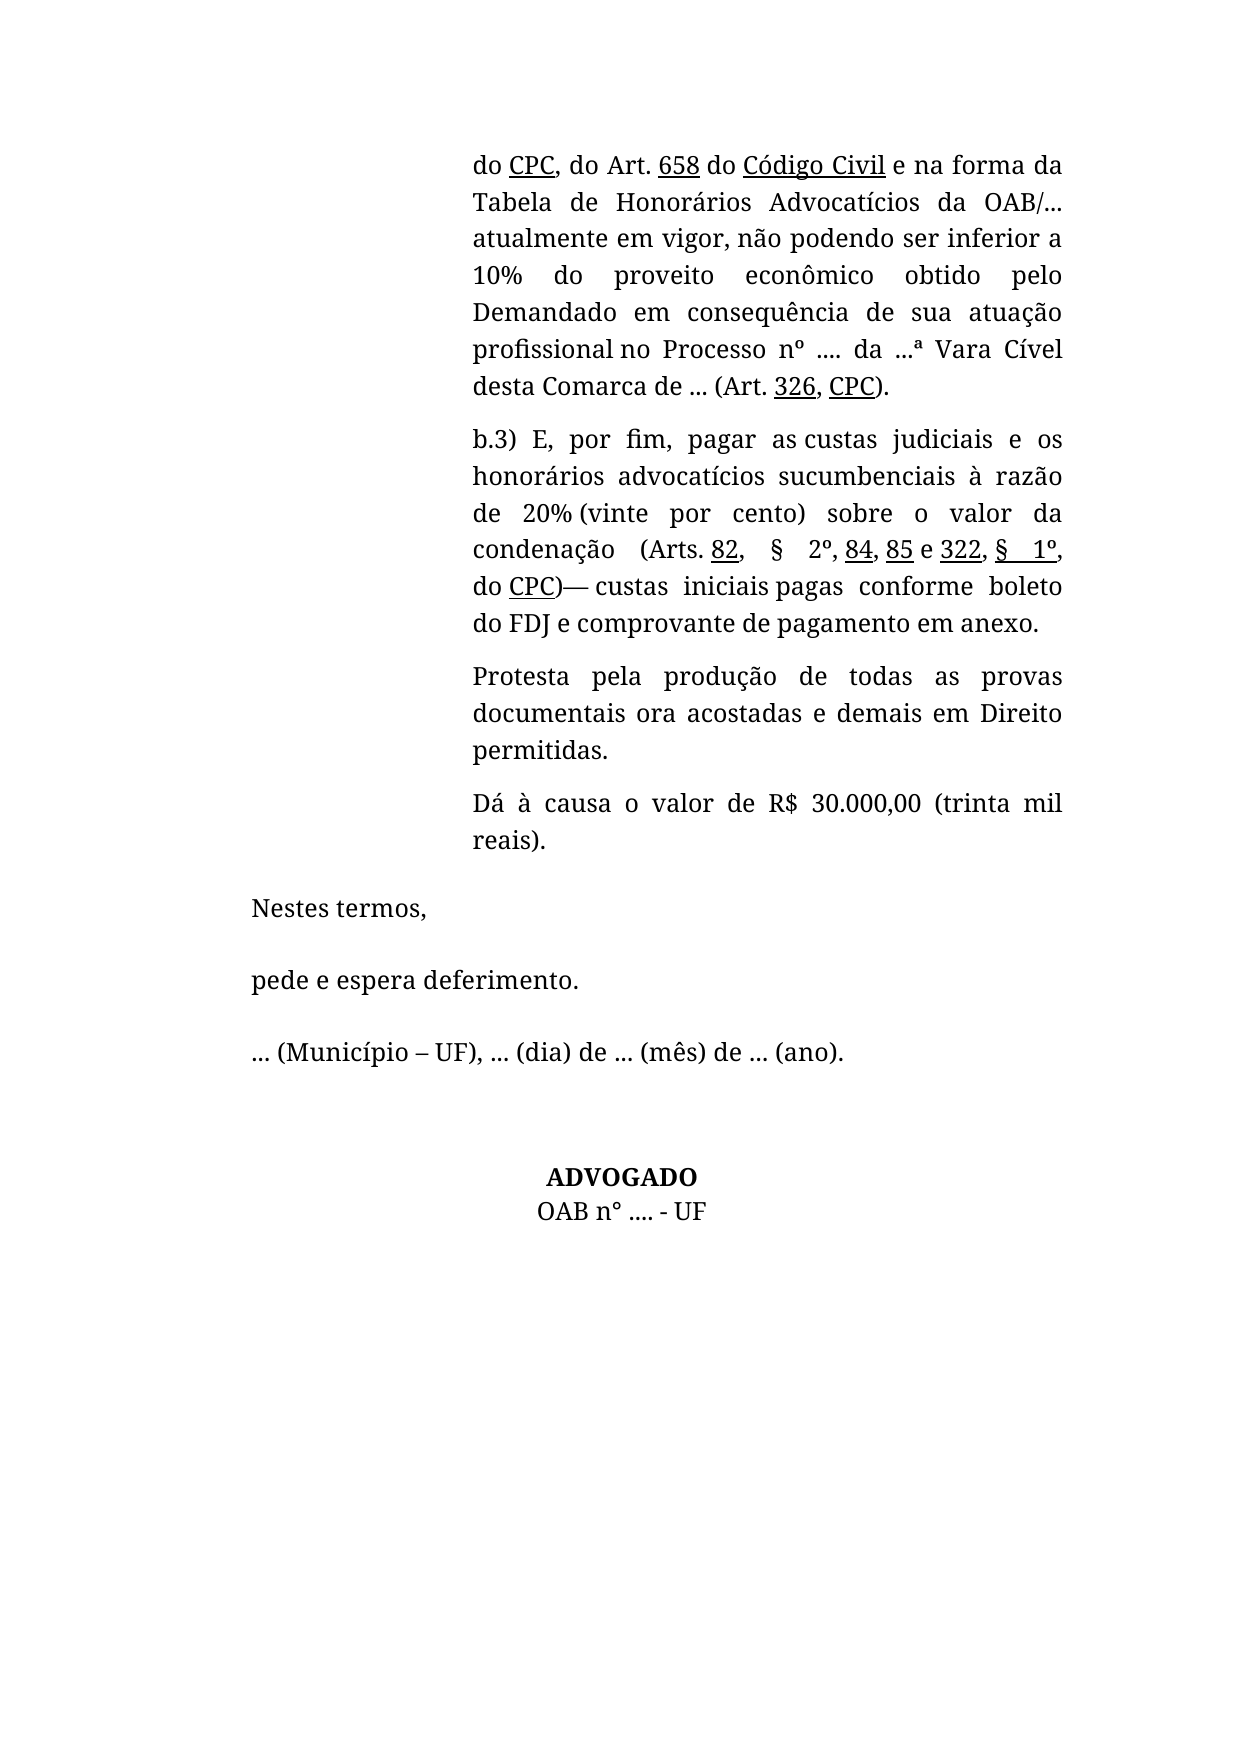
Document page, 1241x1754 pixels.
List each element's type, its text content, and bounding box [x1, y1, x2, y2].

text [472, 148, 1063, 402]
text Nestes termos, [177, 884, 1063, 925]
text b.3) E, por fim, pagar as custas judiciais e os honorários advocatícios sucumbenciais à razão de 20% (vinte por cento) sobre o valor da condenação (Arts. 82, § 2º, 84, 85 e 322, § 1º, do CPC)— custas iniciais pagas conforme boleto do FDJ e comprovante de pagamento em anexo. [472, 422, 1063, 639]
text ADVOGADO [314, 1159, 929, 1193]
text OAB n° .... - UF [314, 1193, 929, 1227]
text ... (Município – UF), ... (dia) de ... (mês) de ... (ano). [177, 1028, 1063, 1069]
text pede e espera deferimento. [177, 956, 1063, 997]
text Dá à causa o valor de R$ 30.000,00 (trinta mil reais). [472, 786, 1063, 857]
text Protesta pela produção de todas as provas documentais ora acostadas e demais em Direito permitidas. [472, 659, 1063, 767]
